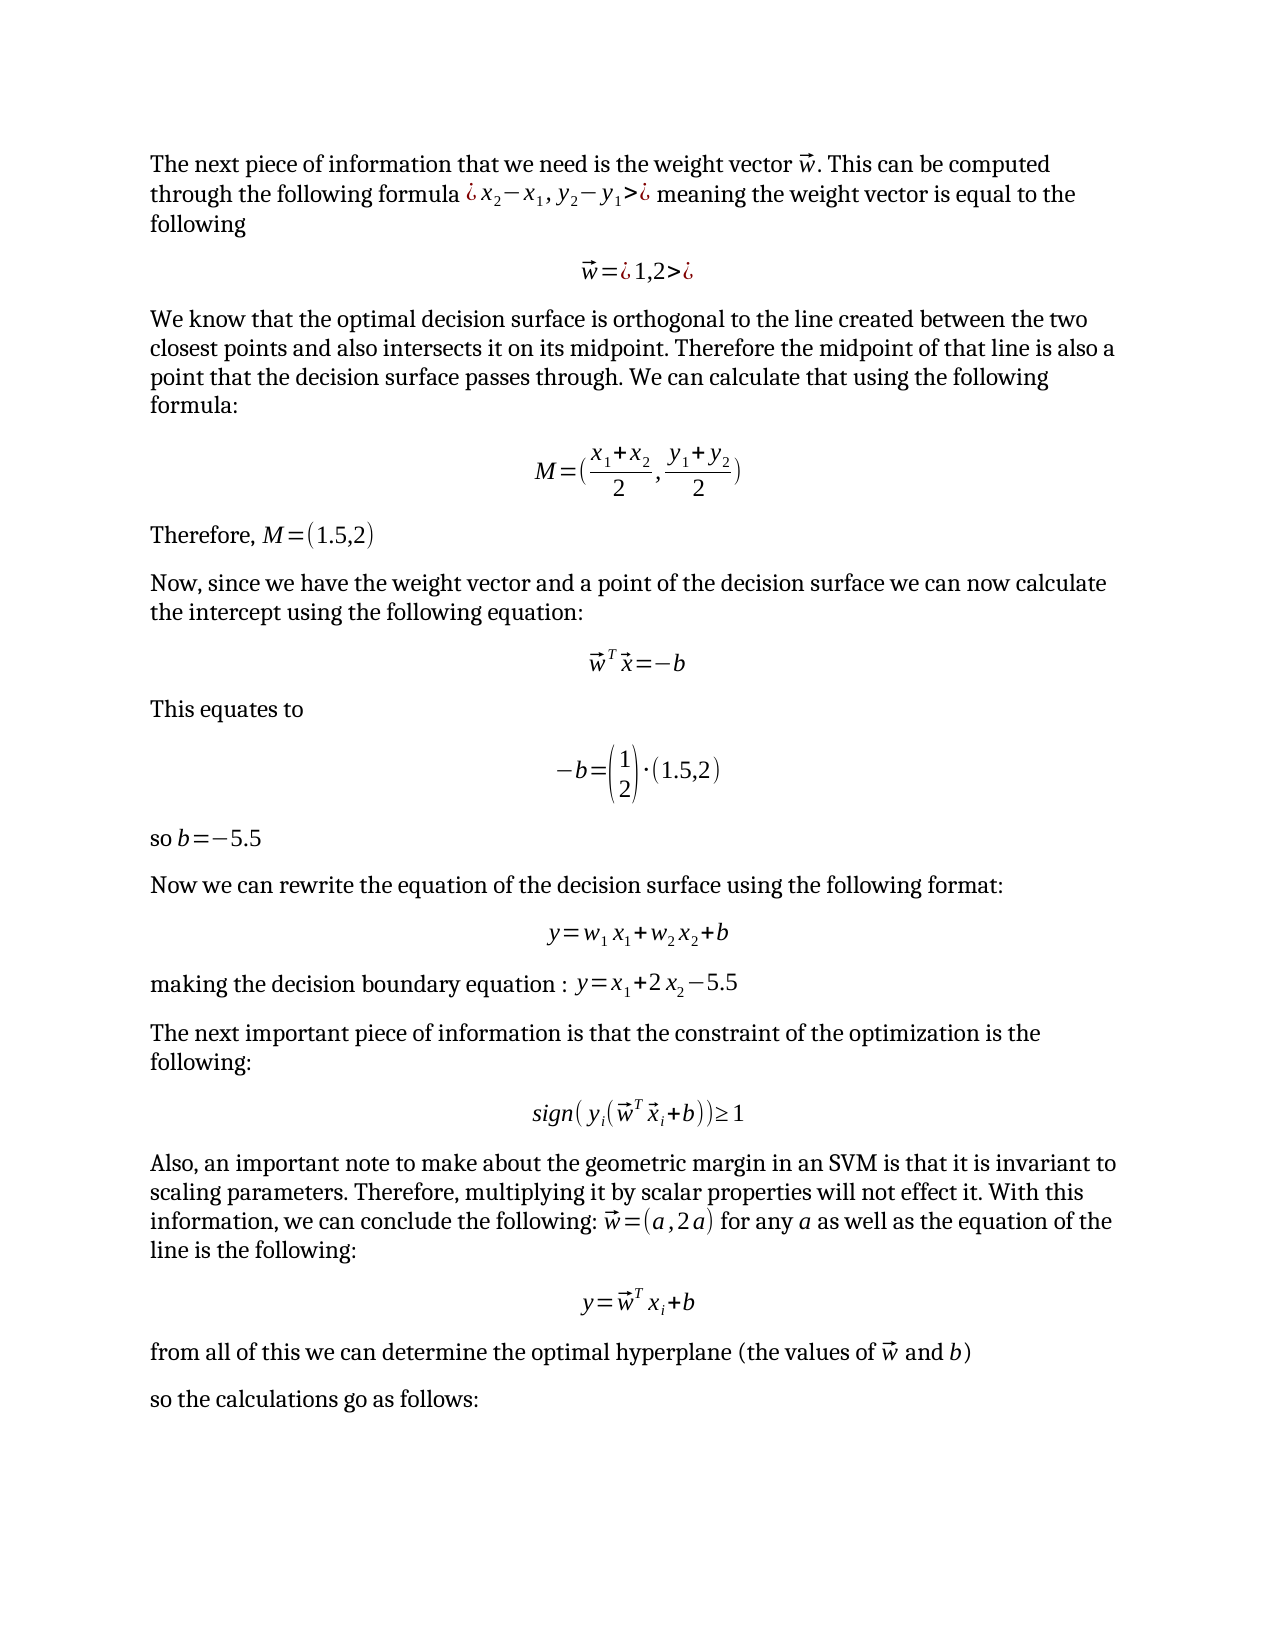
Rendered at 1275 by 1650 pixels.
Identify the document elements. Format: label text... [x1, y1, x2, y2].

text so the calculations go as follows: [150, 1385, 1125, 1414]
text We know that the optimal decision surface is orthogonal to the line created between the two closest points and also intersects it on its midpoint. Therefore the midpoint of that line is also a point that the decision surface passes through. We can calculate that using the following formula: [150, 305, 1125, 420]
text from all of this we can determine the optimal hyperplane (the values of and ) [150, 1338, 1125, 1366]
text The next important piece of information is that the constraint of the optimization is the following: [150, 1019, 1125, 1077]
text making the decision boundary equation : [150, 969, 1125, 1000]
text Also, an important note to make about the geometric margin in an SVM is that it is invariant to scaling parameters. Therefore, multiplying it by scalar properties will not effect it. With this information, we can conclude the following: for any as well as the equation of the line is the following: [150, 1149, 1125, 1265]
text This equates to [150, 695, 1125, 724]
text so [150, 824, 1125, 853]
text Therefore, [150, 520, 1125, 550]
text Now, since we have the weight vector and a point of the decision surface we can now calculate the intercept using the following equation: [150, 569, 1125, 627]
text Now we can rewrite the equation of the decision surface using the following format: [150, 871, 1125, 900]
text The next piece of information that we need is the weight vector . This can be computed through the following formula meaning the weight vector is equal to the following [150, 150, 1125, 239]
